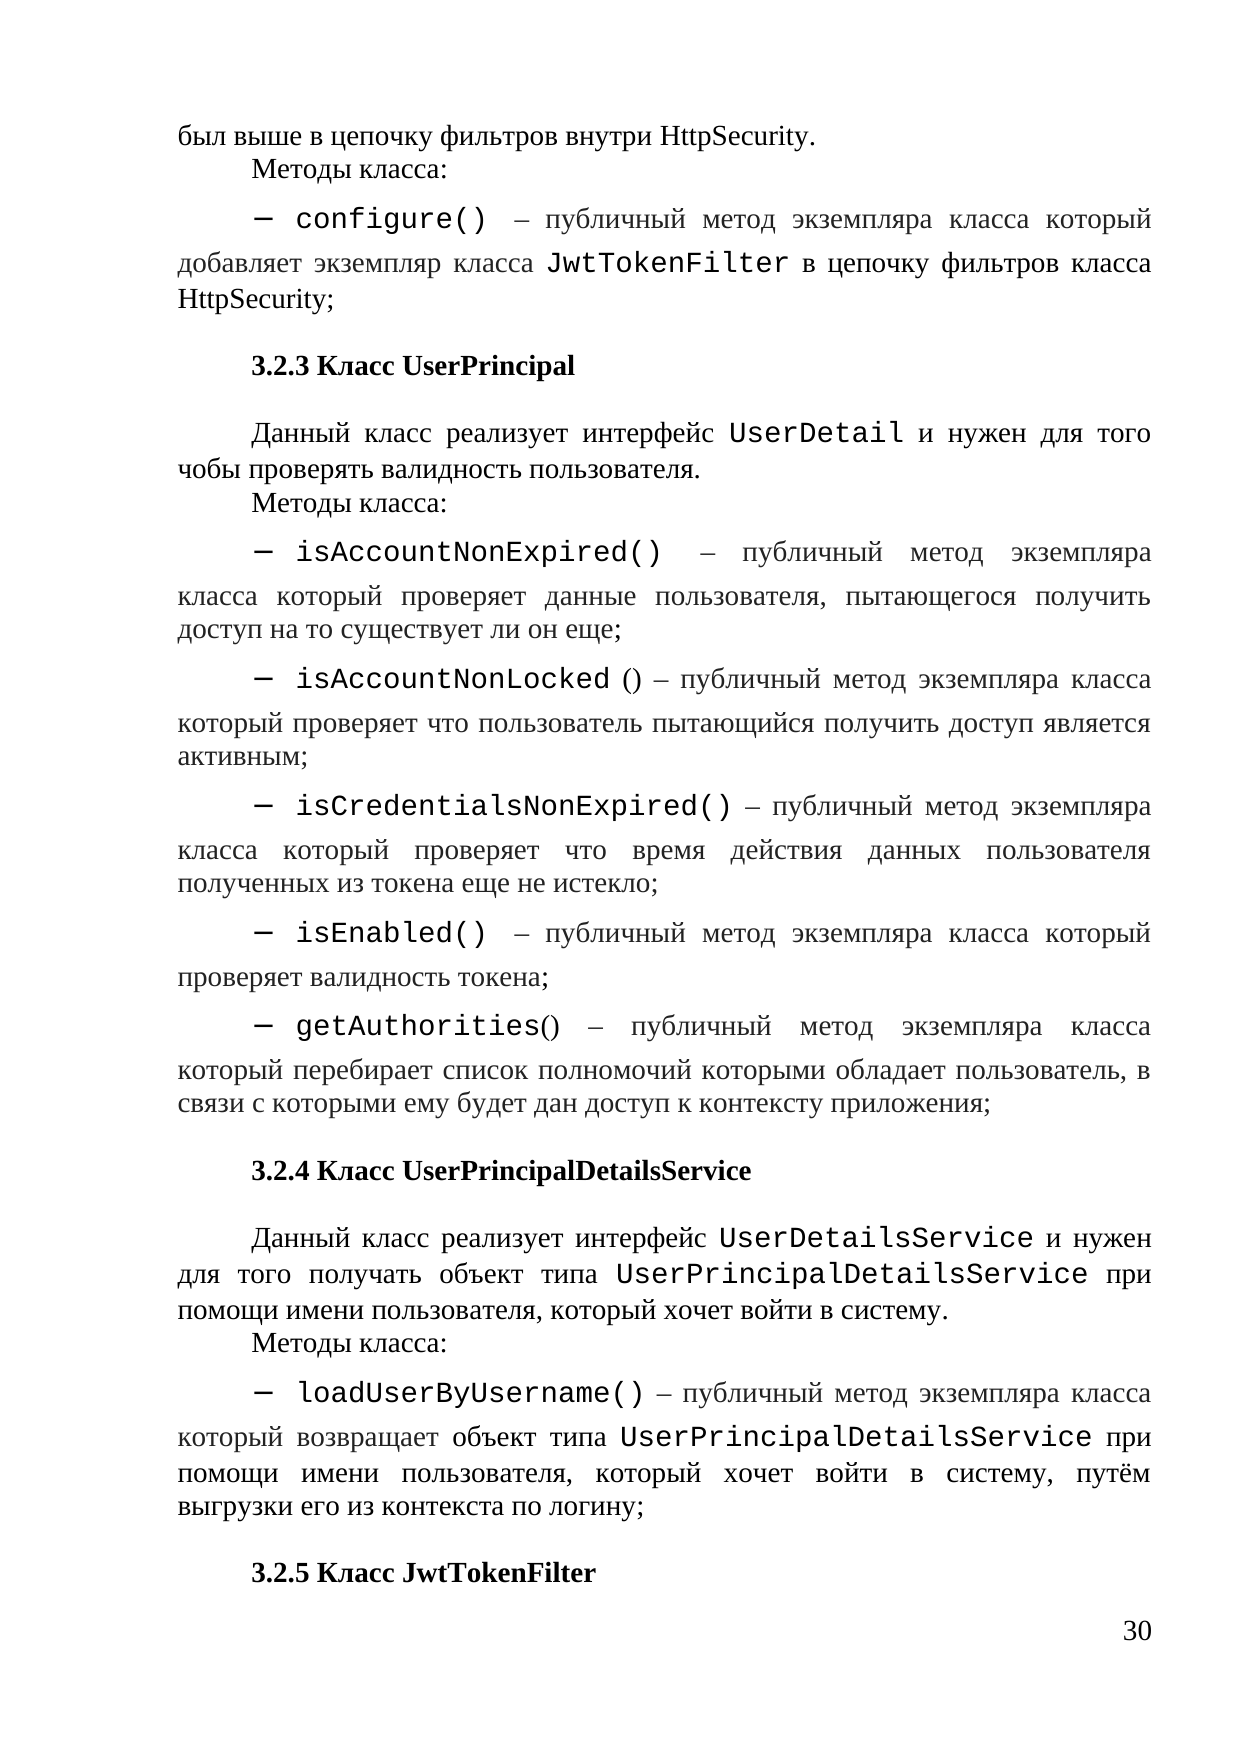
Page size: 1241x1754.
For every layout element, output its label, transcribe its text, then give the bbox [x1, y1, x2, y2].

text Класс JwtTokenConfigurer добавляет JwtTokenFilter который был выше в цепочку фильтров внутри HttpSecurity. [177, 118, 1152, 152]
subtitle 3.2.3 Класс UserPrincipal [133, 314, 1152, 382]
text Методы класса: [177, 1325, 1152, 1359]
subtitle 3.2.4 Класс UserPrincipalDetailsService [133, 1153, 1152, 1186]
list isEnabled() – публичный метод экземпляра класса который проверяет валидность токена; [177, 899, 1152, 992]
text Данный класс реализует интерфейс UserDetailsService и нужен для того получать объект типа UserPrincipalDetailsService при помощи имени пользователя, который хочет войти в систему. [177, 1220, 1152, 1325]
list loadUserByUsername() – публичный метод экземпляра класса который возвращает объект типа UserPrincipalDetailsService при помощи имени пользователя, который хочет войти в систему, путём выгрузки его из контекста по логину; [177, 1359, 1152, 1522]
subtitle 3.2.5 Класс JwtTokenFilter [133, 1555, 1152, 1589]
list isAccountNonLocked () – публичный метод экземпляра класса который проверяет что пользователь пытающийся получить доступ является активным; [177, 645, 1152, 772]
list configure() – публичный метод экземпляра класса который добавляет экземпляр класса JwtTokenFilter в цепочку фильтров класса HttpSecurity; [177, 185, 1152, 314]
text Методы класса: [177, 152, 1152, 185]
text Данный класс реализует интерфейс UserDetail и нужен для того чобы проверять валидность пользователя. [177, 415, 1152, 485]
list isAccountNonExpired() – публичный метод экземпляра класса который проверяет данные пользователя, пытающегося получить доступ на то существует ли он еще; [177, 518, 1152, 645]
list isCredentialsNonExpired() – публичный метод экземпляра класса который проверяет что время действия данных пользователя полученных из токена еще не истекло; [177, 772, 1152, 899]
text Методы класса: [177, 485, 1152, 518]
list getAuthorities() – публичный метод экземпляра класса который перебирает список полномочий которыми обладает пользователь, в связи с которыми ему будет дан доступ к контексту приложения; [177, 992, 1152, 1119]
